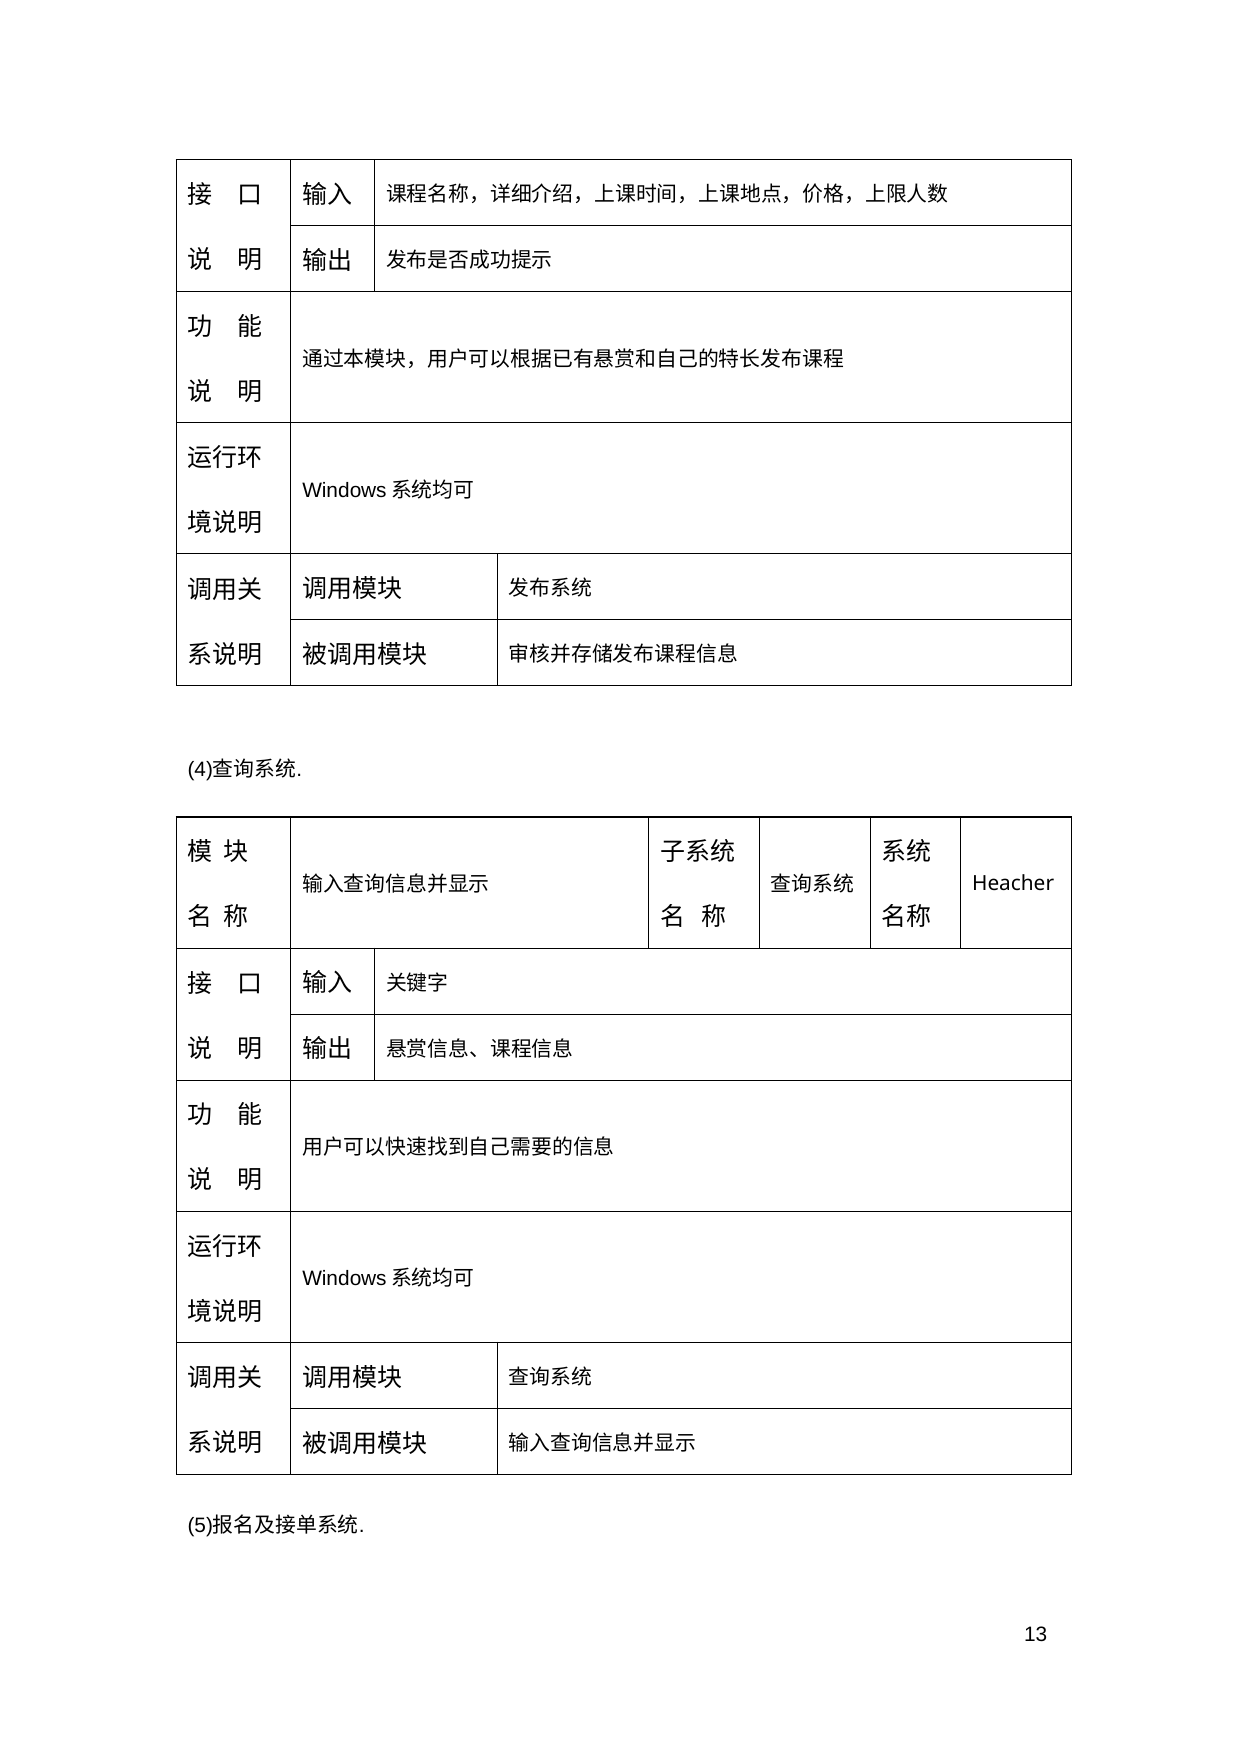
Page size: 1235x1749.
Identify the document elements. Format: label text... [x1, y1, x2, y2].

table_cell 调用关 系说明 [177, 554, 290, 685]
table_cell 运行环 境说明 [177, 423, 290, 553]
table_header 子系统名 称 [649, 818, 759, 947]
table_cell 输入 [291, 160, 374, 225]
table_cell 功 能 说 明 [177, 292, 290, 422]
table_cell 课程名称，详细介绍，上课时间，上课地点，价格，上限人数 [375, 160, 1071, 225]
table_header 系统 名称 [871, 818, 960, 947]
table_header 查询系统 [760, 818, 870, 947]
table_cell 输出 [291, 1015, 374, 1079]
table_header 模 块 名 称 [177, 818, 290, 947]
table_cell 用户可以快速找到自己需要的信息 [291, 1081, 1071, 1211]
text (4)查询系统. [187, 751, 1047, 784]
table_cell 输出 [291, 226, 374, 291]
text (5)报名及接单系统. [187, 1507, 1047, 1540]
table_cell Windows系统均可 [291, 1212, 1071, 1342]
table_cell 关键字 [375, 949, 1071, 1013]
table_cell 调用模块 [291, 554, 497, 619]
table_cell 审核并存储发布课程信息 [498, 620, 1071, 685]
table_cell 通过本模块，用户可以根据已有悬赏和自己的特长发布课程 [291, 292, 1071, 422]
table_header Heacher [961, 818, 1071, 947]
table_cell 接 口 说 明 [177, 949, 290, 1079]
table_header 输入查询信息并显示 [291, 818, 648, 947]
table_cell 输入 [291, 949, 374, 1013]
table_cell 功 能 说 明 [177, 1081, 290, 1211]
table_cell 查询系统 [498, 1343, 1071, 1408]
table_cell 输入查询信息并显示 [498, 1409, 1071, 1474]
table_cell 被调用模块 [291, 620, 497, 685]
table_cell Windows系统均可 [291, 423, 1071, 553]
table_cell 调用关 系说明 [177, 1343, 290, 1474]
table_cell 发布是否成功提示 [375, 226, 1071, 291]
table_cell 悬赏信息、课程信息 [375, 1015, 1071, 1079]
table_cell 被调用模块 [291, 1409, 497, 1474]
table_cell 发布系统 [498, 554, 1071, 619]
table_cell 运行环 境说明 [177, 1212, 290, 1342]
table_cell 接 口 说 明 [177, 160, 290, 291]
table_cell 调用模块 [291, 1343, 497, 1408]
